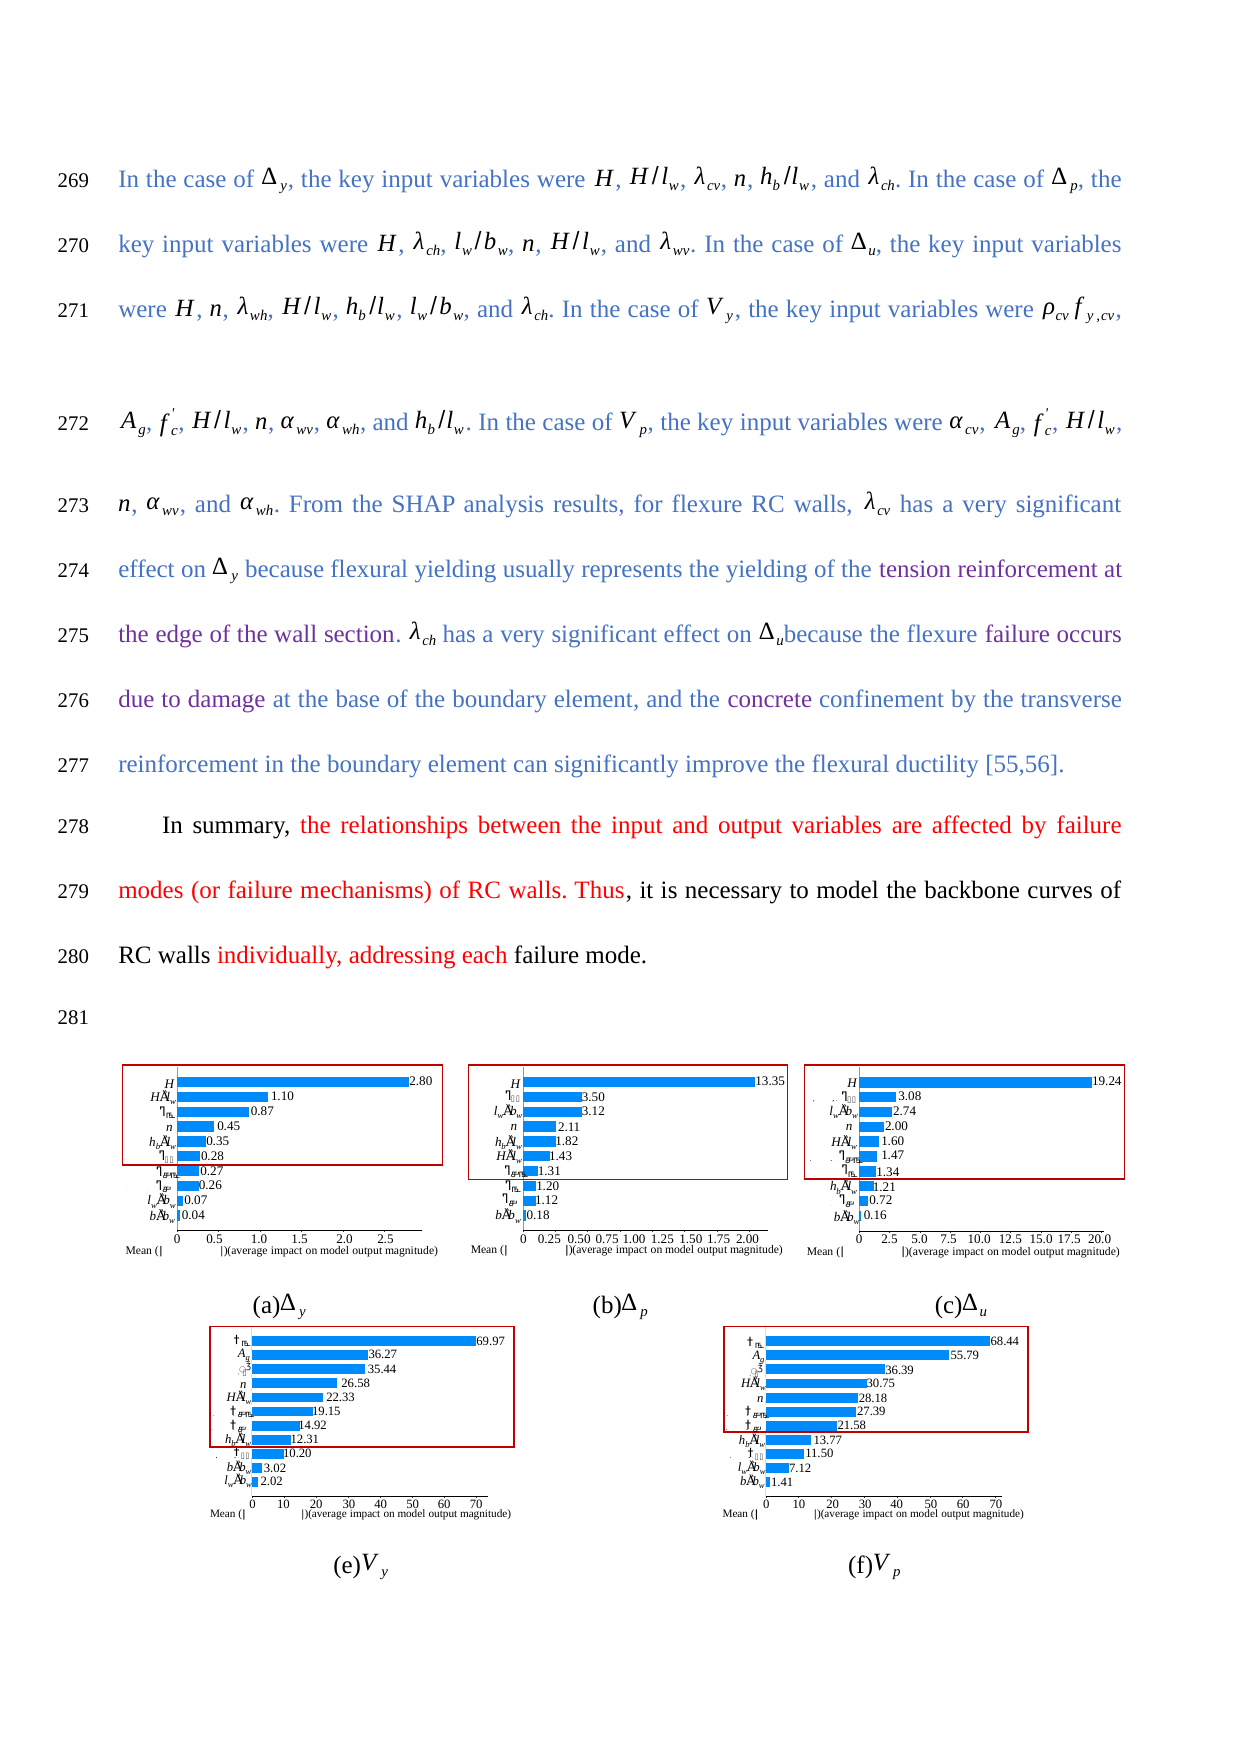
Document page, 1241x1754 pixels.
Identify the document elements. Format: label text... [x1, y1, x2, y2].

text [118, 162, 1122, 684]
table_cell (c) [788, 1288, 1133, 1321]
table_header [788, 1061, 1133, 1288]
text In summary, the relationships between the input and output variables are affected by failure modes (or failure mechanisms) of RC walls. Thus, it is necessary to model the backbone curves of RC walls individually, addressing each failure mode. [118, 808, 1122, 875]
table_cell (a) [107, 1288, 452, 1321]
table_header [107, 1061, 452, 1288]
text In summary, the relationships between the input and output variables are affected by failure modes (or failure mechanisms) of RC walls. Thus, it is necessary to model the backbone curves of RC walls individually, addressing each failure mode. [118, 904, 1122, 971]
table_cell [107, 1321, 616, 1548]
table_cell (b) [452, 1288, 788, 1321]
table_cell (e) [107, 1548, 616, 1581]
table_cell (f) [616, 1548, 1133, 1581]
table_header [452, 1061, 788, 1288]
table_cell [616, 1321, 1133, 1548]
